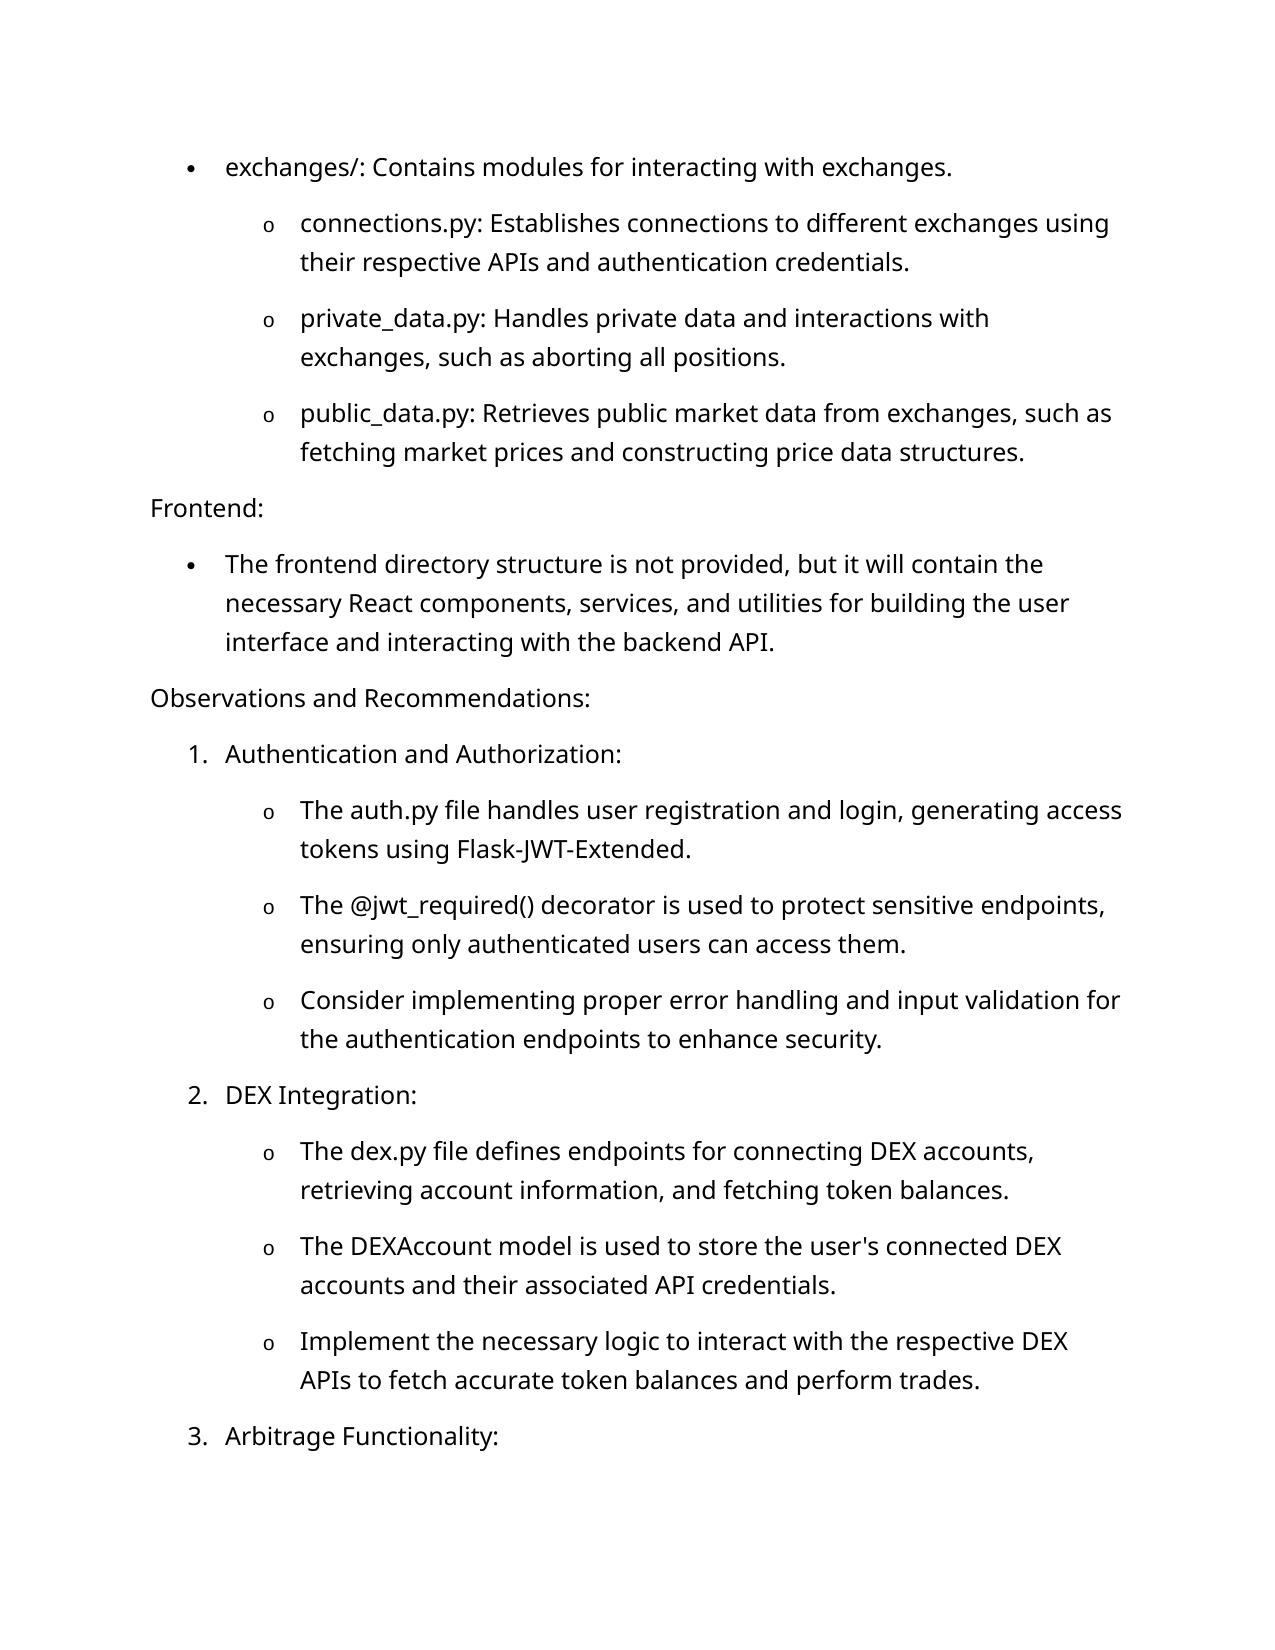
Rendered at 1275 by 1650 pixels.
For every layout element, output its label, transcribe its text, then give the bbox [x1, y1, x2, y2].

list The auth.py file handles user registration and login, generating access tokens using Flask-JWT-Extended. [262, 792, 1125, 866]
list DEX Integration: [187, 1077, 1125, 1112]
list The dex.py file defines endpoints for connecting DEX accounts, retrieving account information, and fetching token balances. [262, 1133, 1125, 1207]
list Implement the necessary logic to interact with the respective DEX APIs to fetch accurate token balances and perform trades. [262, 1323, 1125, 1397]
text Frontend: [150, 491, 1125, 525]
list Consider implementing proper error handling and input validation for the authentication endpoints to enhance security. [262, 982, 1125, 1056]
list The frontend directory structure is not provided, but it will contain the necessary React components, services, and utilities for building the user interface and interacting with the backend API. [187, 547, 1125, 659]
list connections.py: Establishes connections to different exchanges using their respective APIs and authentication credentials. [262, 206, 1125, 279]
list The DEXAccount model is used to store the user's connected DEX accounts and their associated API credentials. [262, 1228, 1125, 1302]
text Observations and Recommendations: [150, 681, 1125, 715]
list The @jwt_required() decorator is used to protect sensitive endpoints, ensuring only authenticated users can access them. [262, 887, 1125, 961]
list exchanges/: Contains modules for interacting with exchanges. [187, 150, 1125, 184]
list private_data.py: Handles private data and interactions with exchanges, such as aborting all positions. [262, 301, 1125, 374]
list public_data.py: Retrieves public market data from exchanges, such as fetching market prices and constructing price data structures. [262, 396, 1125, 469]
list Arbitrage Functionality: [187, 1418, 1125, 1452]
list Authentication and Authorization: [187, 737, 1125, 771]
